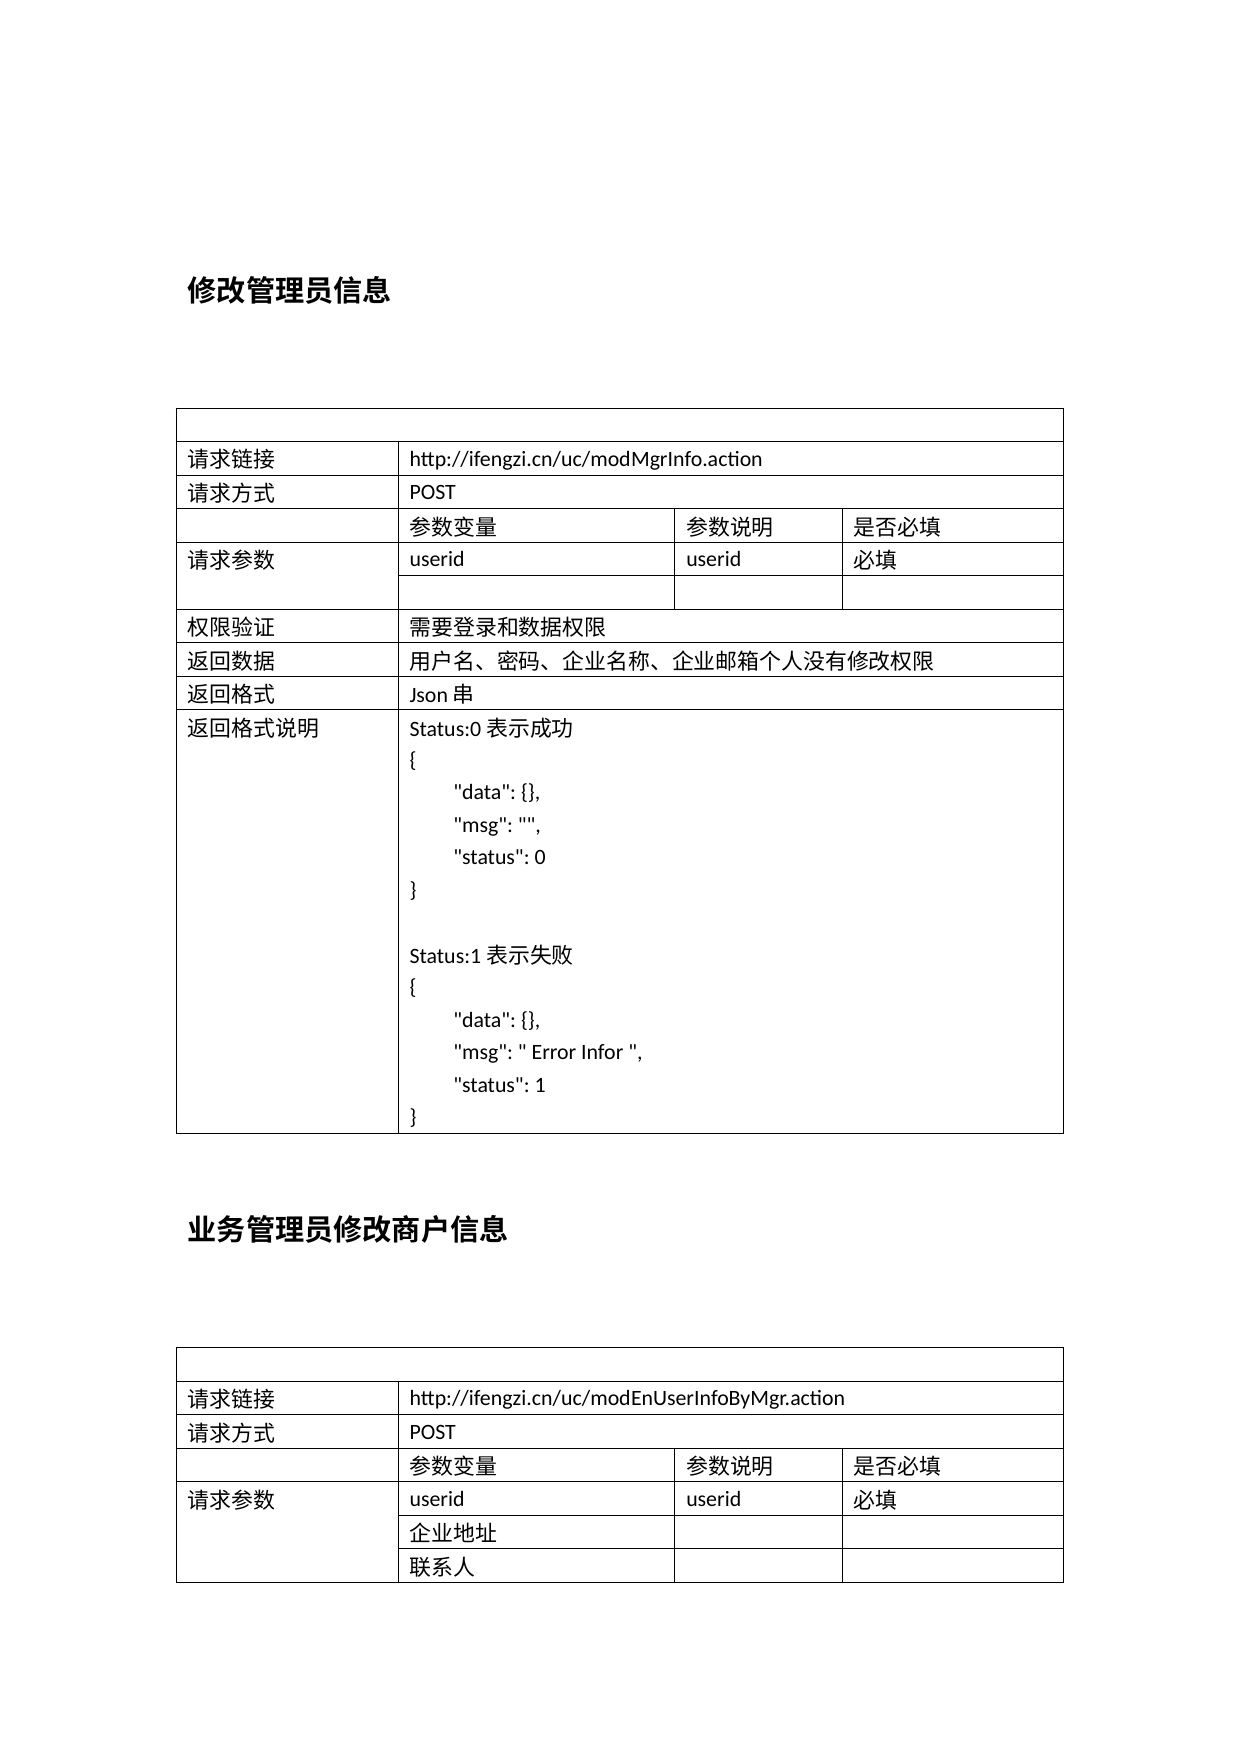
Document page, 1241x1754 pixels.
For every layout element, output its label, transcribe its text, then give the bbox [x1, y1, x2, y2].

table_header [177, 1348, 1063, 1381]
table_cell [843, 576, 1063, 609]
table_cell 必填 [843, 1482, 1063, 1515]
table_cell 是否必填 [843, 1449, 1063, 1481]
table_cell 参数变量 [399, 509, 674, 542]
table_cell [177, 509, 398, 542]
table_header [177, 409, 1063, 441]
table_cell [675, 1549, 842, 1582]
table_cell 参数说明 [675, 509, 842, 542]
table_cell 返回格式 [177, 677, 398, 709]
table_cell userid [675, 1482, 842, 1515]
subtitle 修改管理员信息 [187, 256, 1053, 321]
table_cell 请求参数 [177, 1482, 398, 1582]
table_cell [399, 576, 674, 609]
table_cell [675, 1516, 842, 1548]
table_cell 请求参数 [177, 543, 398, 609]
table_cell [675, 576, 842, 609]
subtitle 业务管理员修改商户信息 [187, 1196, 1053, 1261]
table_cell 请求链接 [177, 442, 398, 474]
table_cell [843, 1516, 1063, 1548]
table_cell Status:0 表示成功 { "data": {}, "msg": "", "status": 0 } Status:1 表示失败 { "data": {}, "msg": " Error Infor ", "status": 1 } [399, 710, 1063, 1133]
table_cell http://ifengzi.cn/uc/modEnUserInfoByMgr.action [399, 1382, 1063, 1414]
table_cell 企业地址 [399, 1516, 674, 1548]
table_cell 必填 [843, 543, 1063, 575]
table_cell http://ifengzi.cn/uc/modMgrInfo.action [399, 442, 1063, 474]
table_cell 是否必填 [843, 509, 1063, 542]
table_cell POST [399, 1415, 1063, 1448]
table_cell POST [399, 476, 1063, 508]
table_cell userid [399, 543, 674, 575]
table_cell userid [399, 1482, 674, 1515]
table_cell [177, 1449, 398, 1481]
table_cell Json串 [399, 677, 1063, 709]
table_cell 需要登录和数据权限 [399, 610, 1063, 642]
table_cell 返回格式说明 [177, 710, 398, 1133]
table_cell userid [675, 543, 842, 575]
table_cell 用户名、密码、企业名称、企业邮箱个人没有修改权限 [399, 643, 1063, 676]
table_cell 请求方式 [177, 476, 398, 508]
table_cell 参数说明 [675, 1449, 842, 1481]
table_cell 返回数据 [177, 643, 398, 676]
table_cell [843, 1549, 1063, 1582]
table_cell 权限验证 [177, 610, 398, 642]
table_cell 请求链接 [177, 1382, 398, 1414]
table_cell 联系人 [399, 1549, 674, 1582]
table_cell 请求方式 [177, 1415, 398, 1448]
table_cell 参数变量 [399, 1449, 674, 1481]
